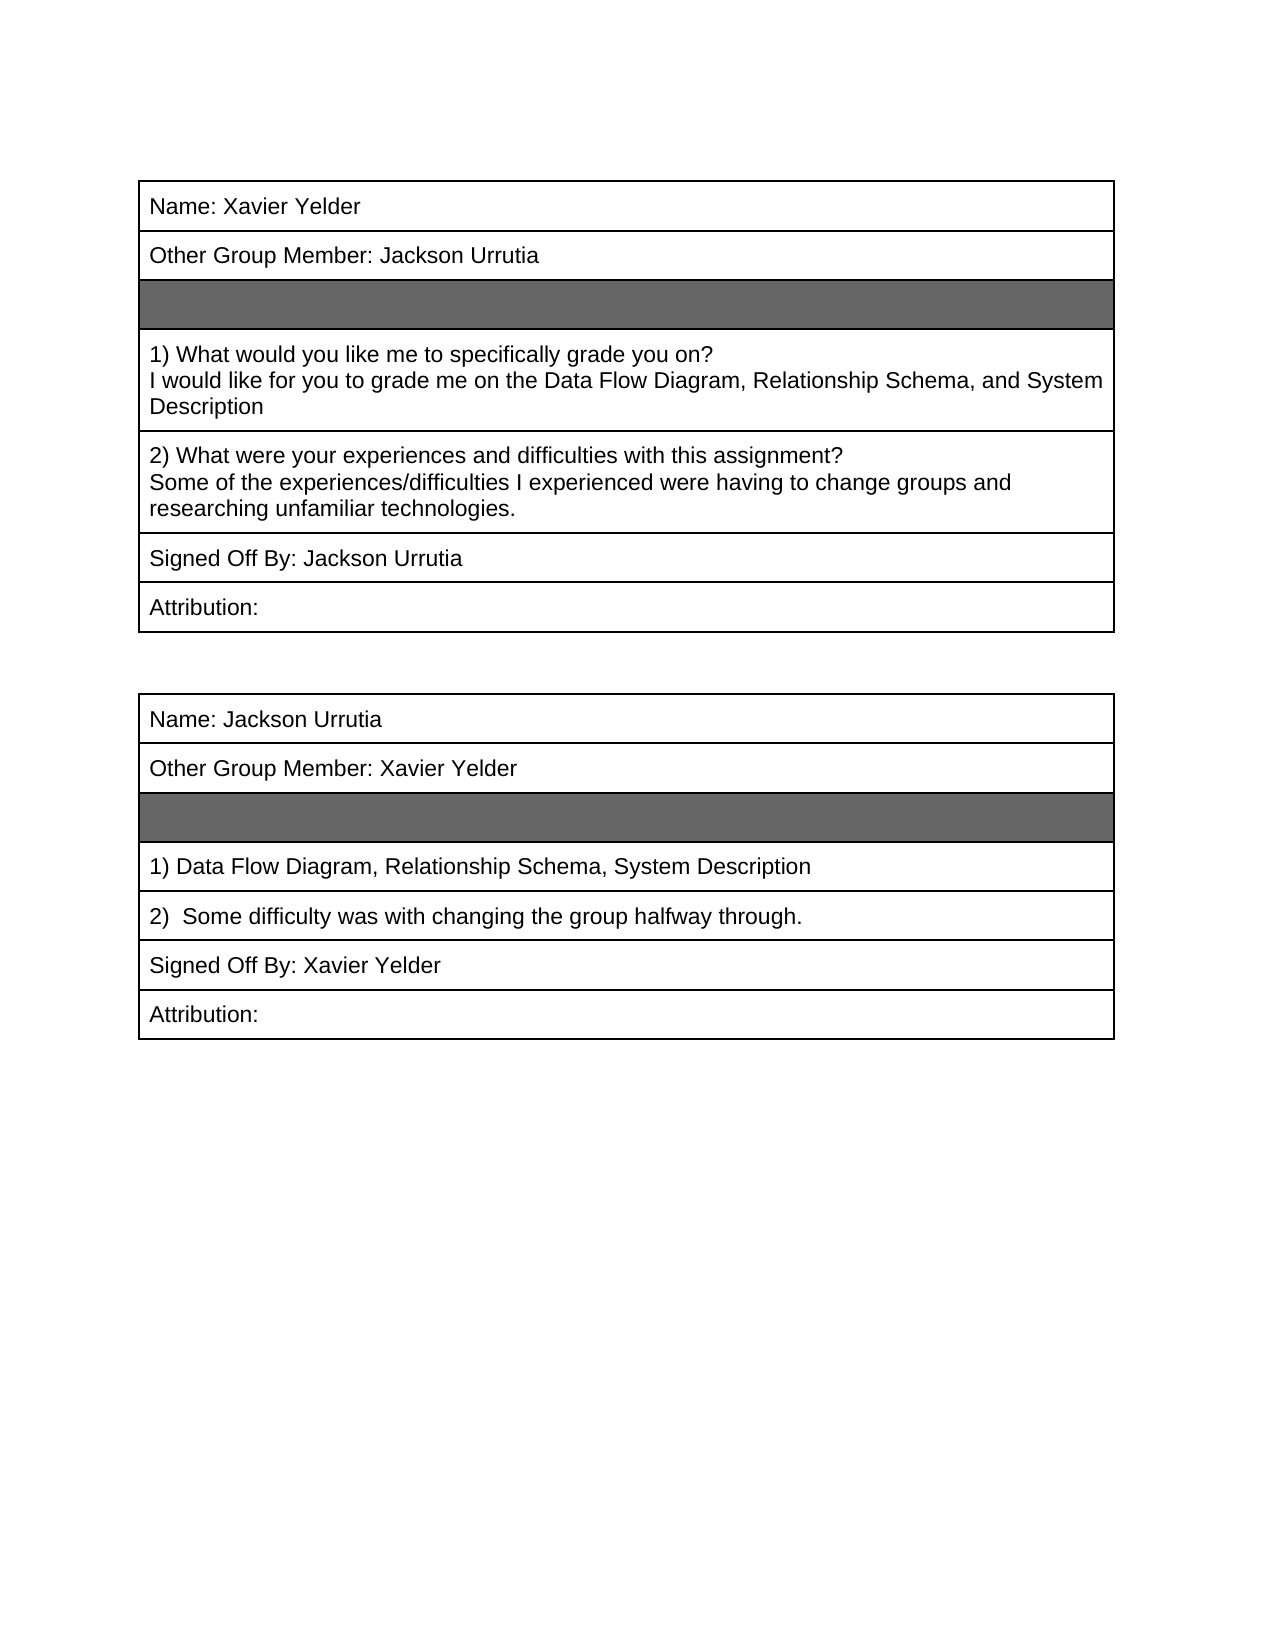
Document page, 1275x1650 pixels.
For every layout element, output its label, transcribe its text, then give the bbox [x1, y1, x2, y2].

table_cell Attribution: [140, 583, 1113, 631]
table_cell [140, 794, 1113, 841]
table_cell Other Group Member: Xavier Yelder [140, 744, 1113, 792]
table_header Name: Jackson Urrutia [140, 695, 1113, 742]
table_header Name: Xavier Yelder [140, 182, 1113, 229]
table_cell 1) What would you like me to specifically grade you on? I would like for you to grade me on the Data Flow Diagram, Relationship Schema, and System Description [140, 330, 1113, 430]
table_cell 1) Data Flow Diagram, Relationship Schema, System Description [140, 843, 1113, 890]
table_cell Signed Off By: Xavier Yelder [140, 941, 1113, 989]
table_cell Signed Off By: Jackson Urrutia [140, 534, 1113, 581]
table_cell 2) Some difficulty was with changing the group halfway through. [140, 892, 1113, 939]
table_cell Attribution: [140, 991, 1113, 1038]
table_cell [140, 281, 1113, 328]
table_cell 2) What were your experiences and difficulties with this assignment? Some of the experiences/difficulties I experienced were having to change groups and researching unfamiliar technologies. [140, 432, 1113, 532]
table_cell Other Group Member: Jackson Urrutia [140, 232, 1113, 279]
